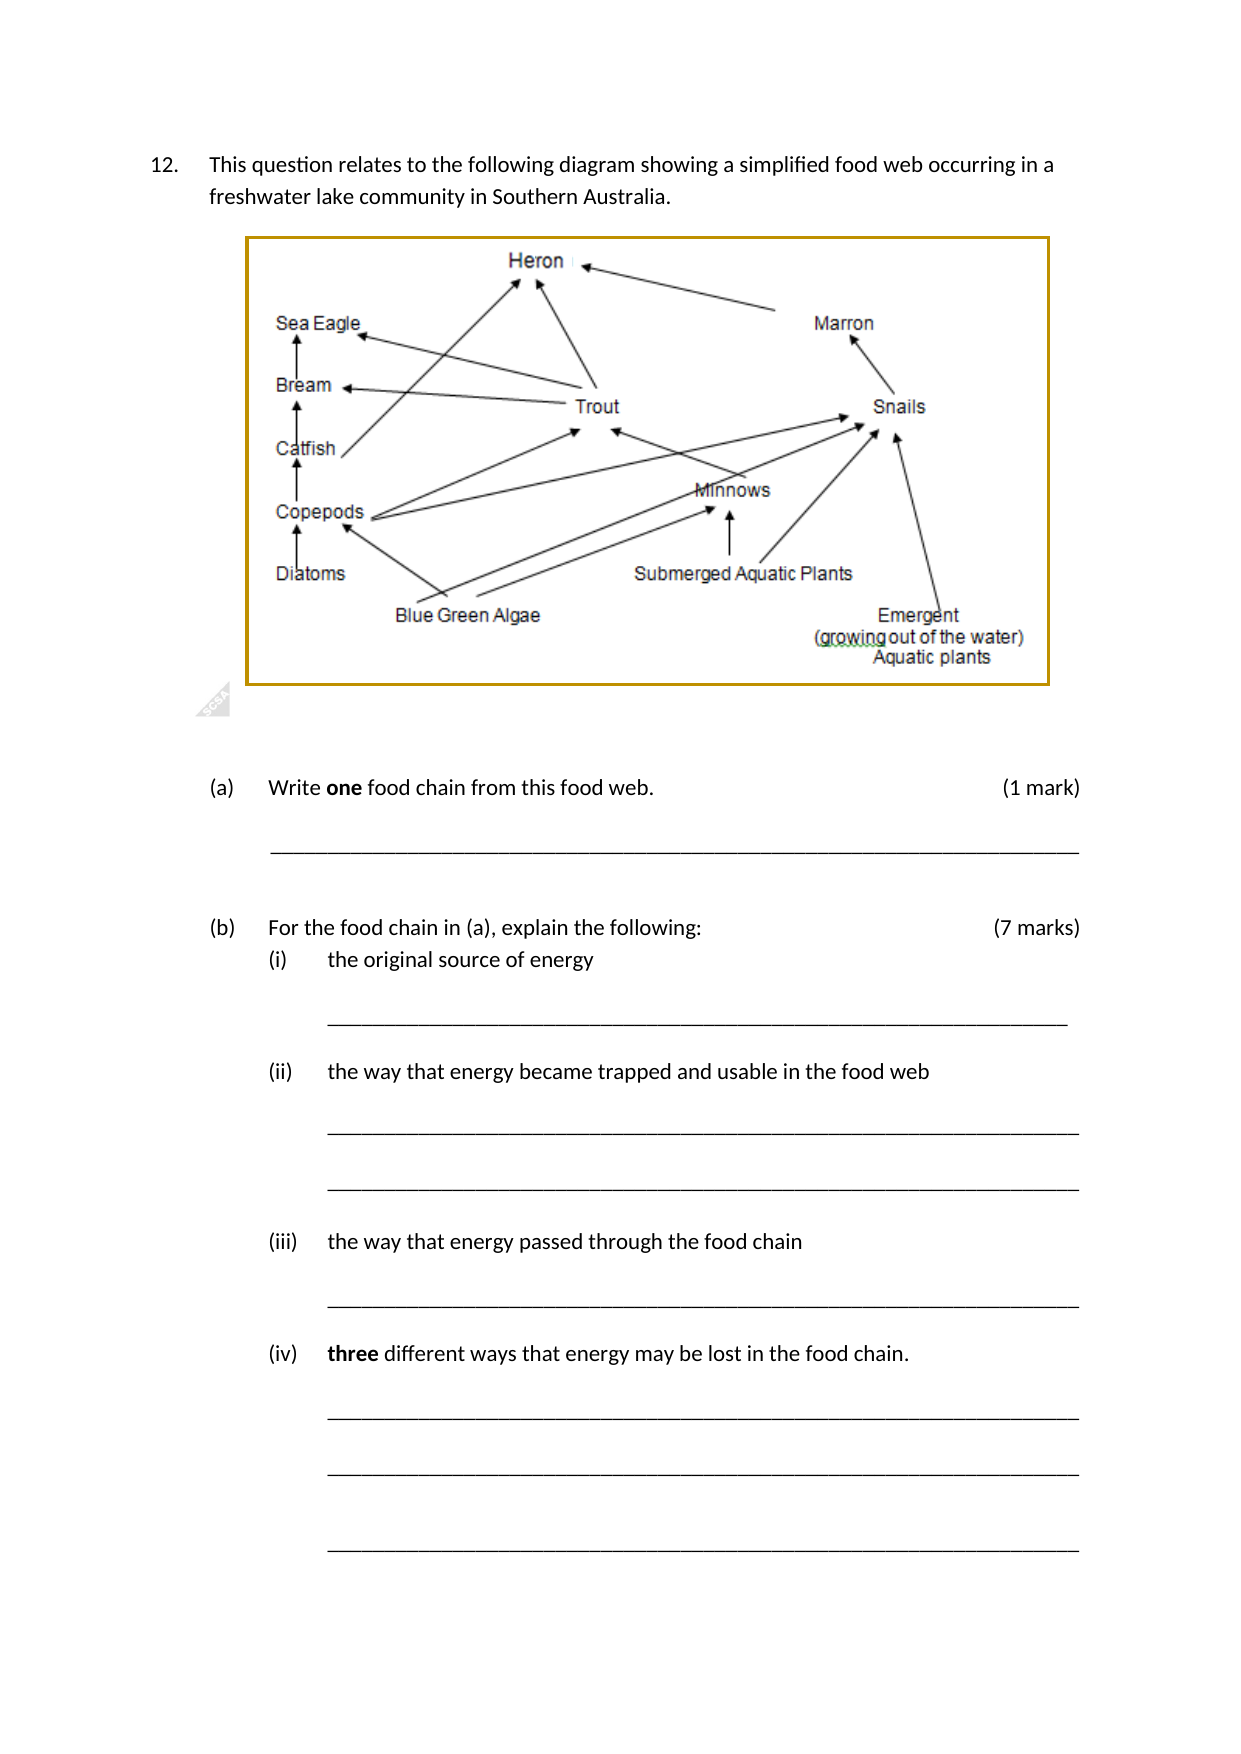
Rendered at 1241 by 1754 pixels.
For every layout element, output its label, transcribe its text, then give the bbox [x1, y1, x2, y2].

subtitle __________________________________________________________________ [268, 1479, 1090, 1558]
text _______________________________________________________________________ [225, 829, 1090, 857]
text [327, 1451, 1090, 1479]
picture [249, 239, 1047, 683]
subtitle __________________________________________________________________ [268, 1283, 1090, 1311]
list the original source of energy [268, 945, 1090, 973]
text __________________________________________________________________ [268, 1167, 1090, 1194]
picture [194, 681, 230, 717]
list the way that energy became trapped and usable in the food web [268, 1057, 1090, 1086]
list the way that energy passed through the food chain [268, 1227, 1090, 1255]
list _________________________________________________________________ [268, 1001, 1090, 1029]
text 12. This question relates to the following diagram showing a simplified food web occurring in a freshwater lake community in Southern Australia. [150, 150, 1090, 210]
subtitle __________________________________________________________________ [268, 1111, 1090, 1138]
list three different ways that energy may be lost in the food chain. [268, 1339, 1090, 1367]
subtitle __________________________________________________________________ [268, 1395, 1090, 1423]
subtitle Write one food chain from this food web. (1 mark) [209, 773, 1090, 801]
list For the food chain in (a), explain the following: (7 marks) [209, 913, 1090, 941]
